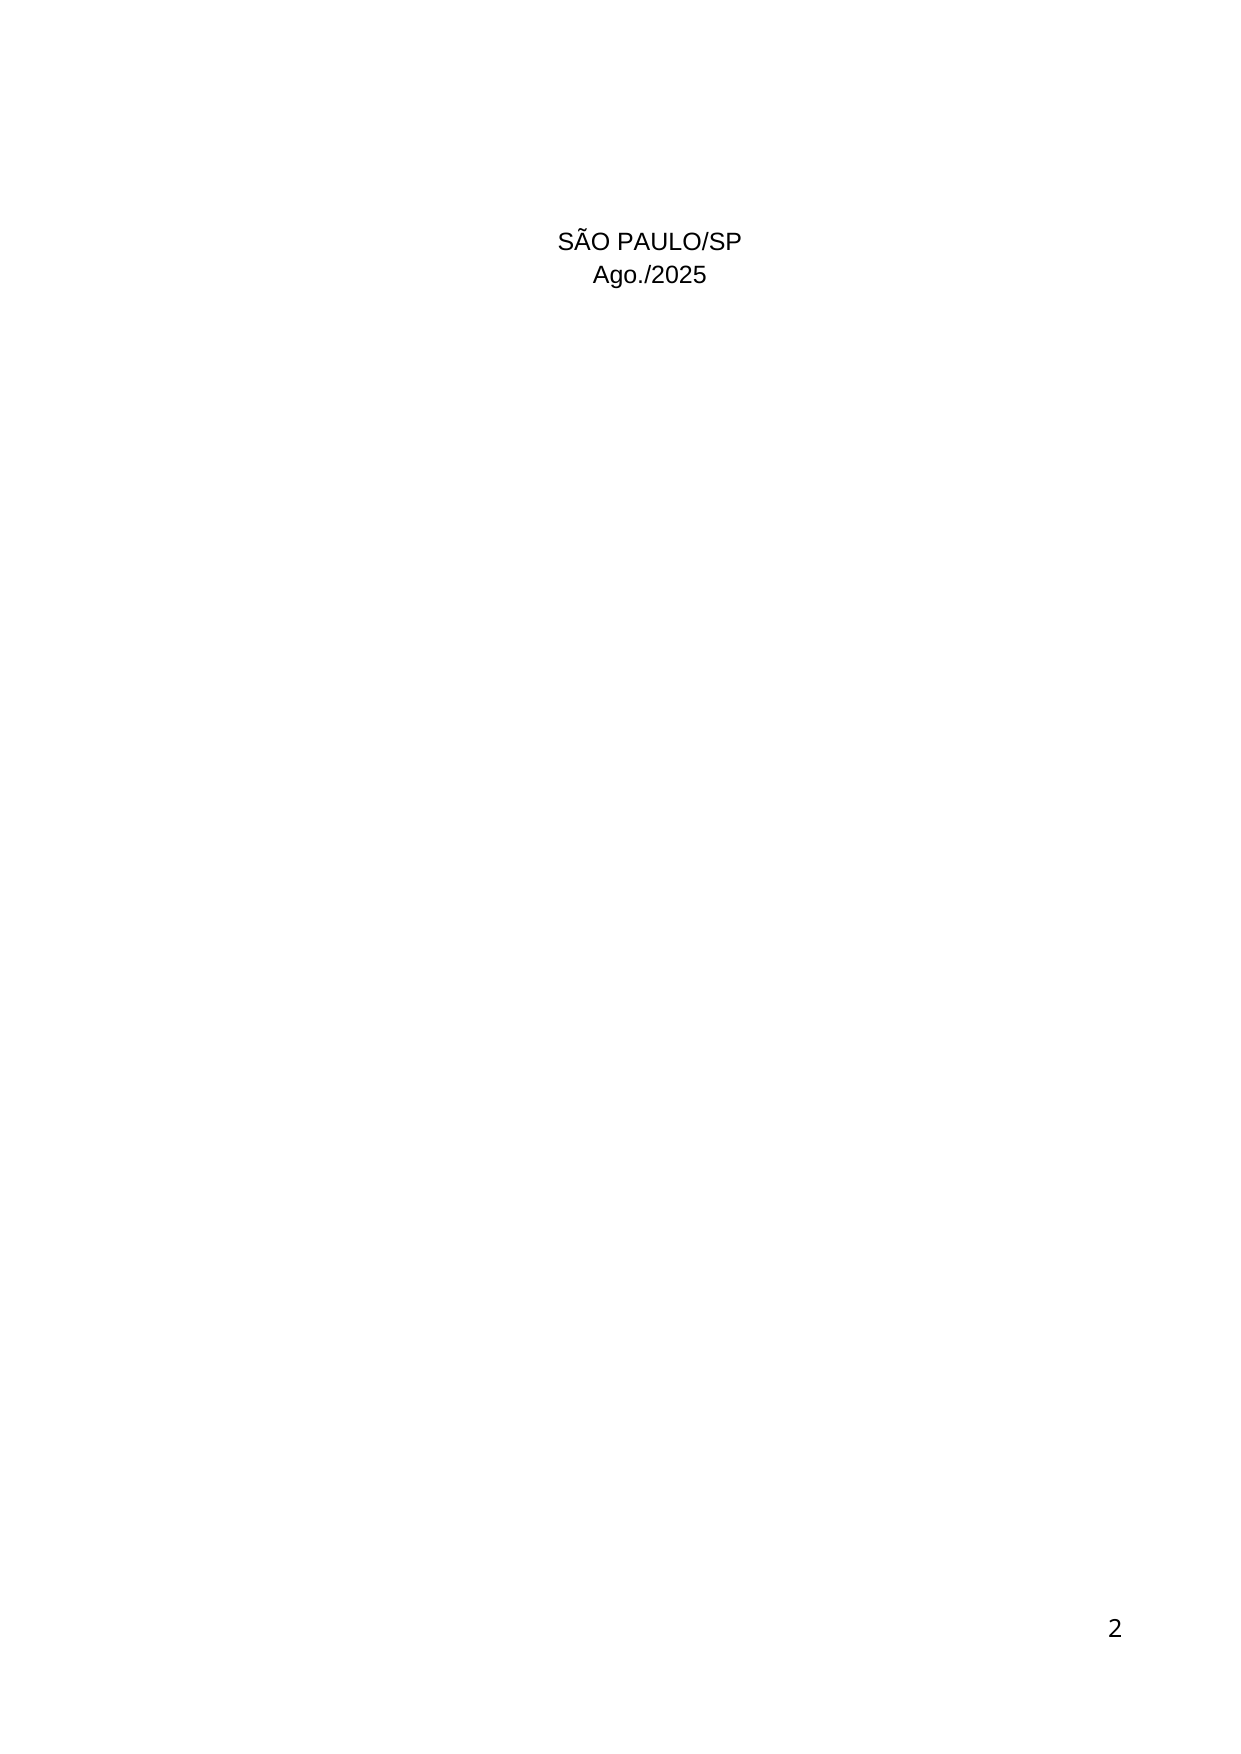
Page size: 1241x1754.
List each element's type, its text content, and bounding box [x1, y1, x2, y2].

text Ago./2025 [177, 261, 1122, 289]
text SÃO PAULO/SP [177, 227, 1122, 256]
